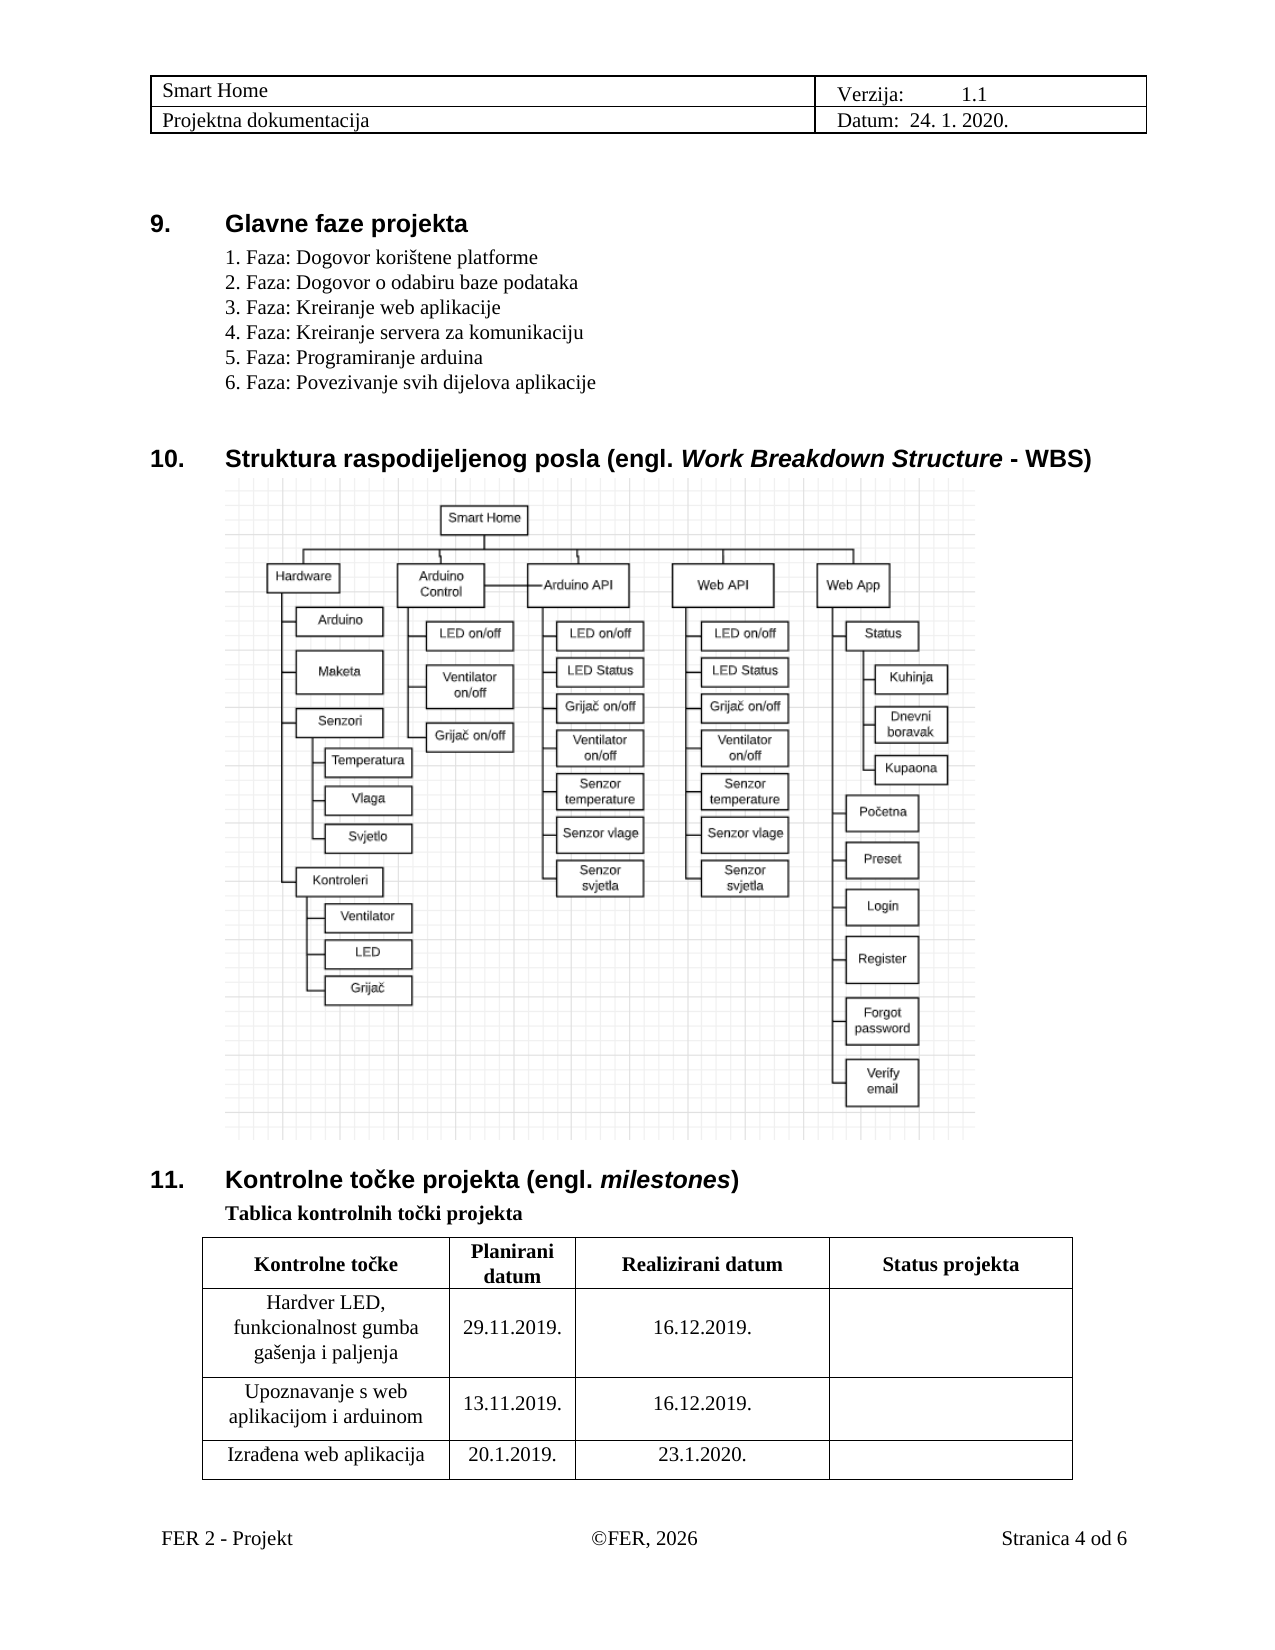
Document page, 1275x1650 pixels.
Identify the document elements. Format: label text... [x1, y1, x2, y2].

subtitle Kontrolne točke projekta (engl. milestones) [150, 1165, 1125, 1193]
table_cell 29.11.2019. [450, 1289, 575, 1377]
table_cell 13.11.2019. [450, 1378, 575, 1440]
table_cell Hardver LED, funkcionalnost gumba gašenja i paljenja [203, 1289, 449, 1377]
table_cell 23.1.2020. [576, 1441, 829, 1479]
table_header Realizirani datum [576, 1238, 829, 1288]
text 3. Faza: Kreiranje web aplikacije [150, 294, 1125, 319]
subtitle Struktura raspodijeljenog posla (engl. Work Breakdown Structure - WBS) [150, 444, 1125, 473]
text 2. Faza: Dogovor o odabiru baze podataka [150, 269, 1125, 294]
table_cell 16.12.2019. [576, 1289, 829, 1377]
text 4. Faza: Kreiranje servera za komunikaciju [150, 319, 1125, 344]
table_cell 16.12.2019. [576, 1378, 829, 1440]
subtitle Glavne faze projekta [150, 209, 1125, 238]
table_cell [830, 1441, 1072, 1479]
text 5. Faza: Programiranje arduina [150, 344, 1125, 369]
picture [225, 478, 976, 1140]
table_cell Upoznavanje s web aplikacijom i arduinom [203, 1378, 449, 1440]
table_header Kontrolne točke [203, 1238, 449, 1288]
text Tablica kontrolnih točki projekta [225, 1200, 1125, 1225]
table_cell [830, 1378, 1072, 1440]
table_header Status projekta [830, 1238, 1072, 1288]
table_cell 20.1.2019. [450, 1441, 575, 1479]
text 1. Faza: Dogovor korištene platforme [150, 244, 1125, 269]
table_header Planirani datum [450, 1238, 575, 1288]
table_cell [830, 1289, 1072, 1377]
text 6. Faza: Povezivanje svih dijelova aplikacije [150, 369, 1125, 394]
table_cell Izrađena web aplikacija [203, 1441, 449, 1479]
